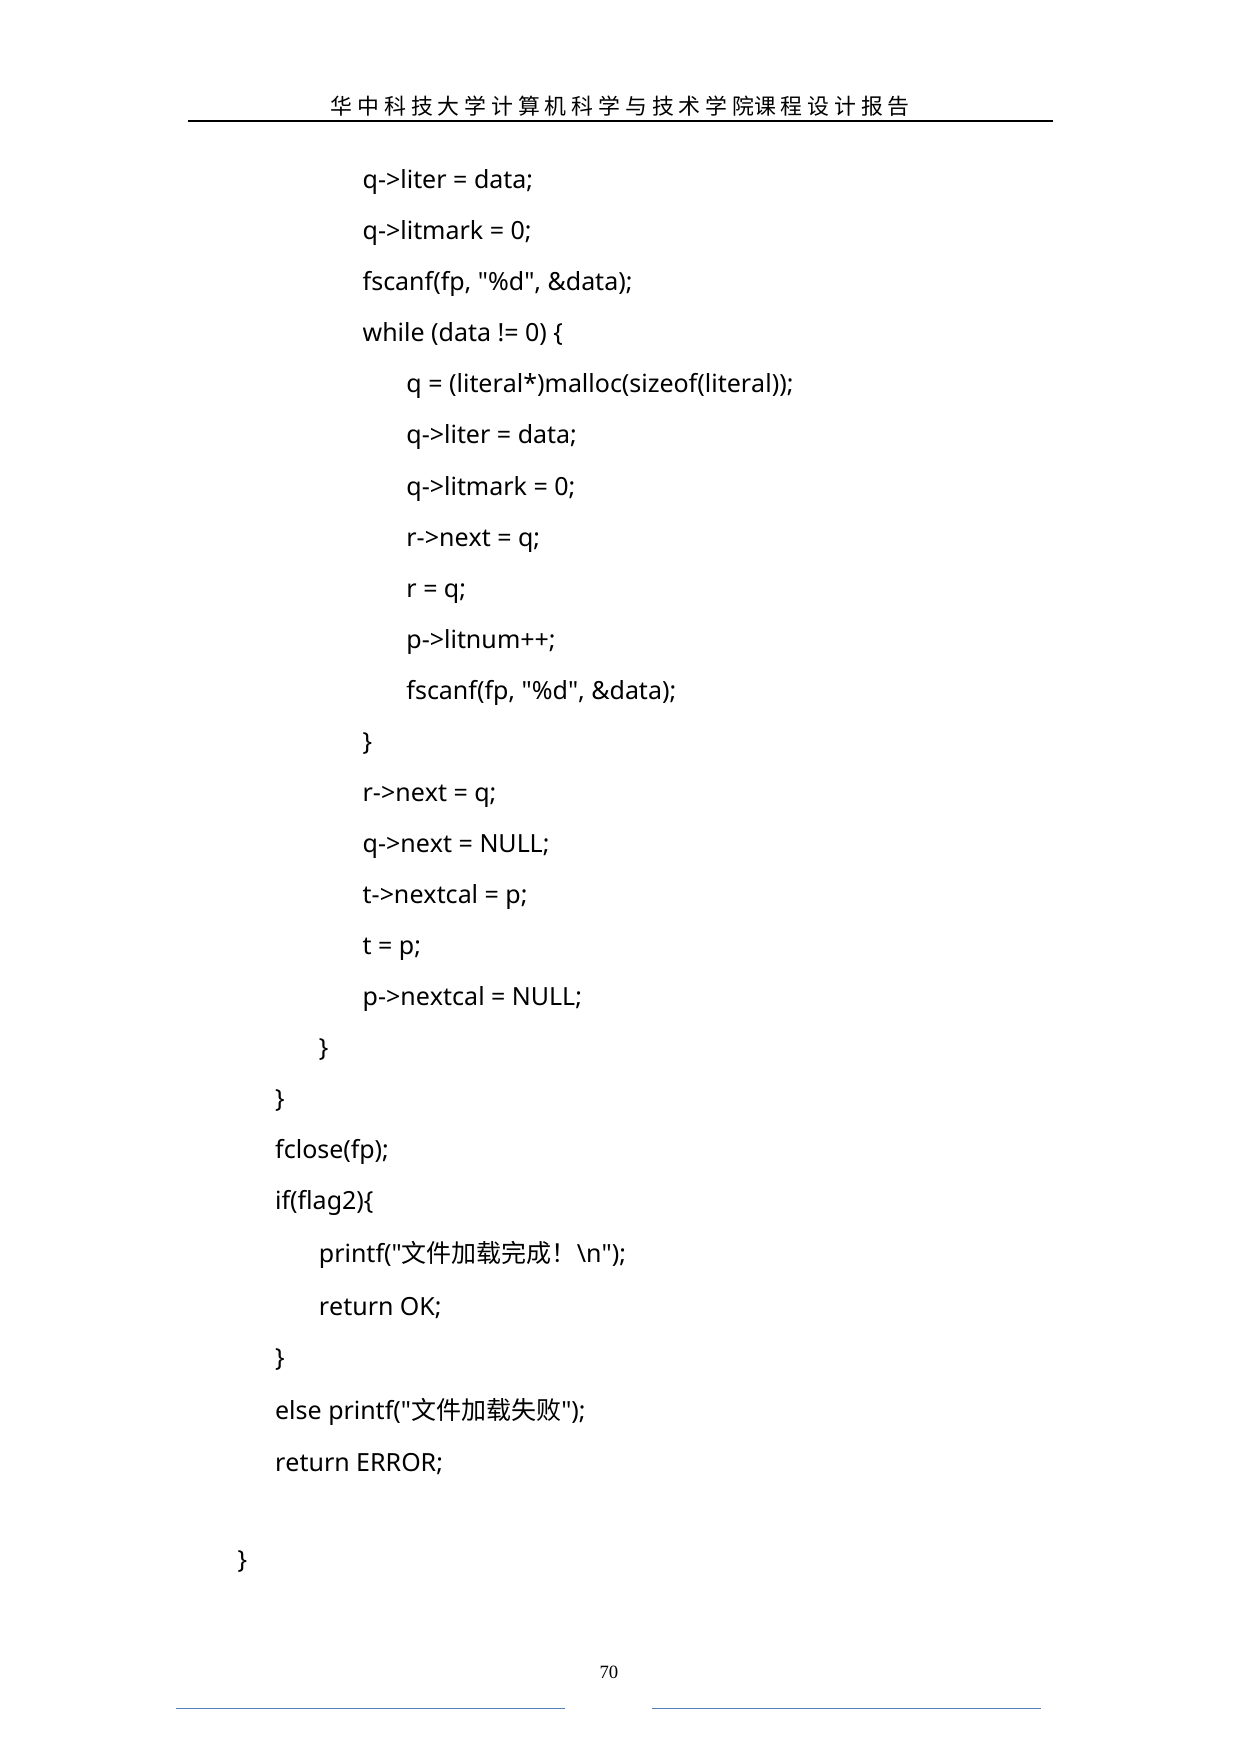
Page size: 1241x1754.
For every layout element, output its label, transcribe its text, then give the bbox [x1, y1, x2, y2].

text r = q; [187, 570, 1053, 604]
text else printf("文件加载失败"); [187, 1390, 1053, 1427]
text q->liter = data; [187, 162, 1053, 196]
text r->next = q; [187, 774, 1053, 808]
text fscanf(fp, "%d", &data); [187, 672, 1053, 706]
text } [187, 1339, 1053, 1373]
text printf("文件加载完成！\n"); [187, 1234, 1053, 1270]
text q->next = NULL; [187, 826, 1053, 859]
text } [187, 1081, 1053, 1115]
text } [187, 723, 1053, 757]
text q = (literal*)malloc(sizeof(literal)); [187, 366, 1053, 400]
text if(flag2){ [187, 1183, 1053, 1217]
text p->nextcal = NULL; [187, 979, 1053, 1013]
text } [187, 1030, 1053, 1064]
text t->nextcal = p; [187, 877, 1053, 911]
text fscanf(fp, "%d", &data); [187, 264, 1053, 298]
text fclose(fp); [187, 1132, 1053, 1166]
text q->litmark = 0; [187, 213, 1053, 247]
text while (data != 0) { [187, 315, 1053, 349]
text q->litmark = 0; [187, 468, 1053, 502]
text q->liter = data; [187, 417, 1053, 451]
text p->litnum++; [187, 621, 1053, 655]
text } [187, 1541, 1053, 1576]
text t = p; [187, 928, 1053, 962]
text return ERROR; [187, 1445, 1053, 1479]
text return OK; [187, 1288, 1053, 1322]
text r->next = q; [187, 519, 1053, 553]
